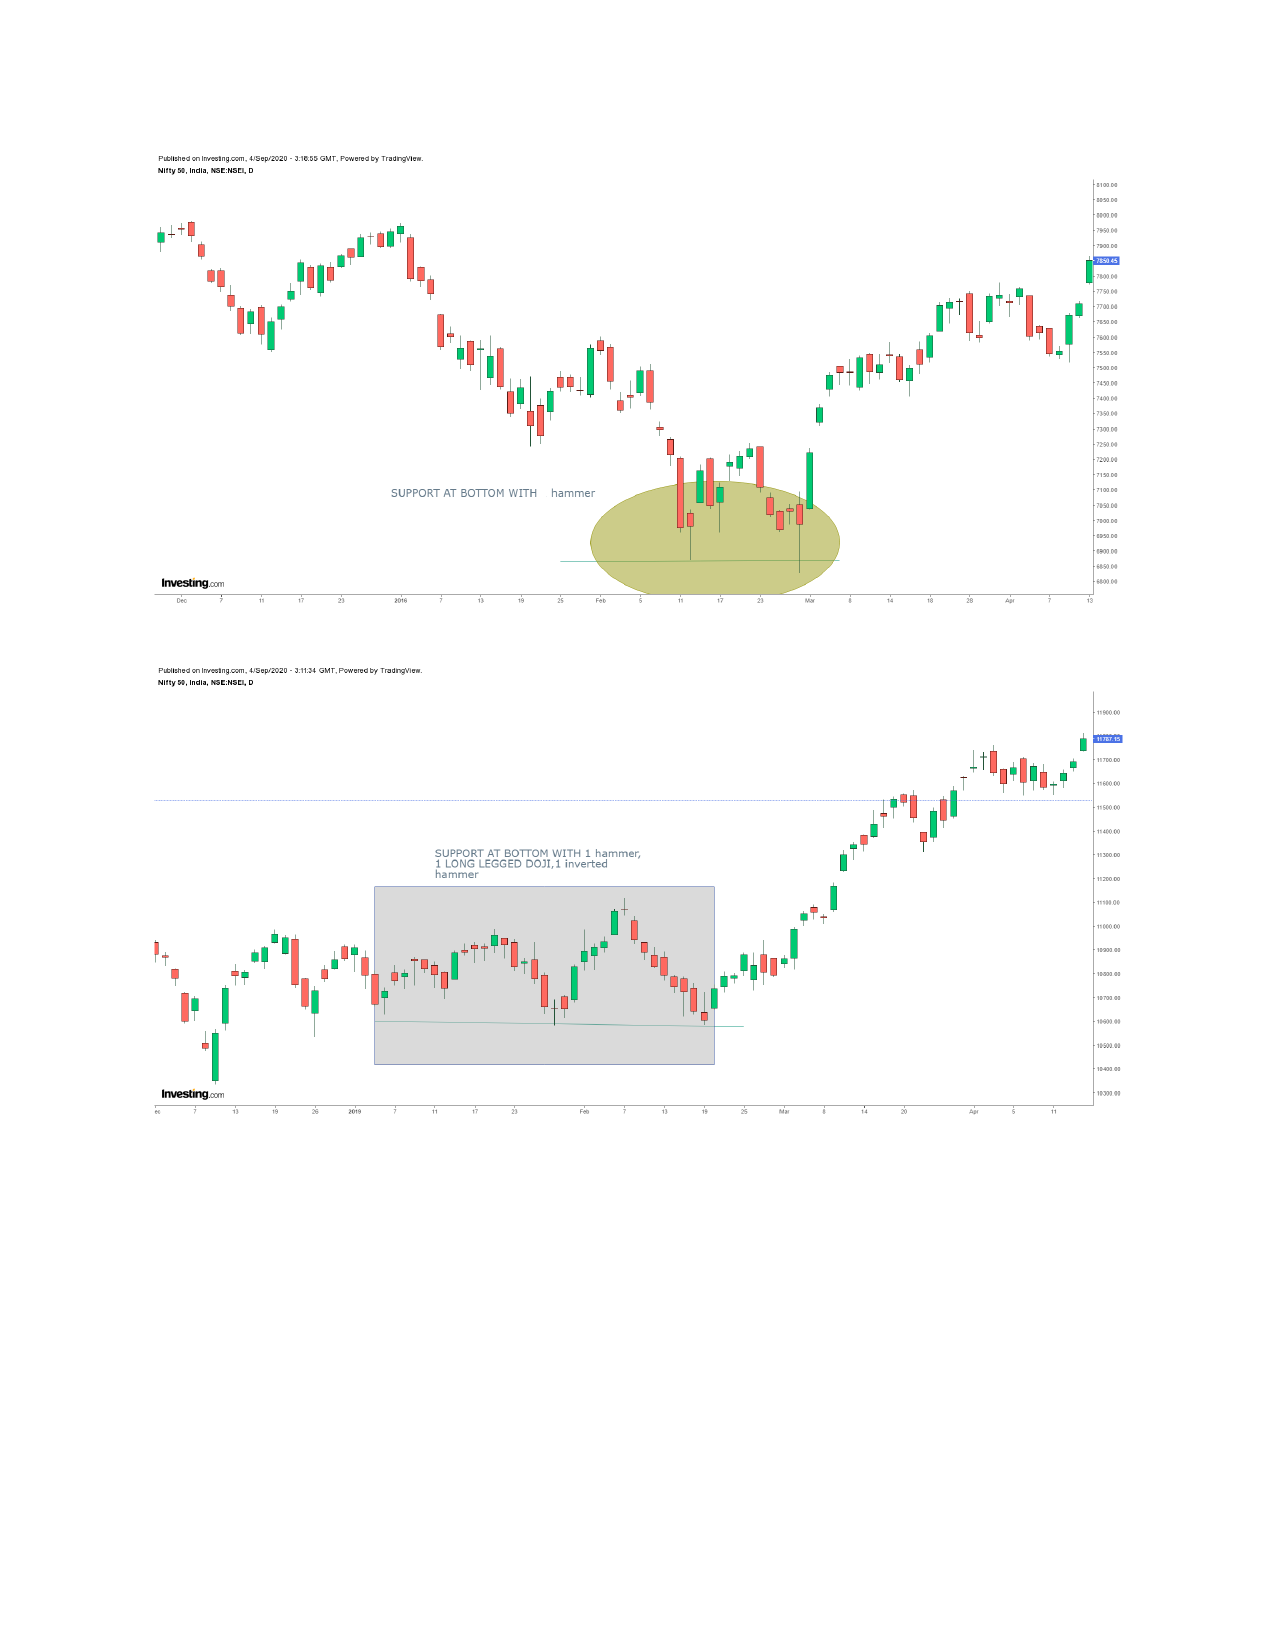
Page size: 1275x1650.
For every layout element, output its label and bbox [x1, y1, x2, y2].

picture [150, 150, 1125, 607]
picture [150, 661, 1125, 1118]
